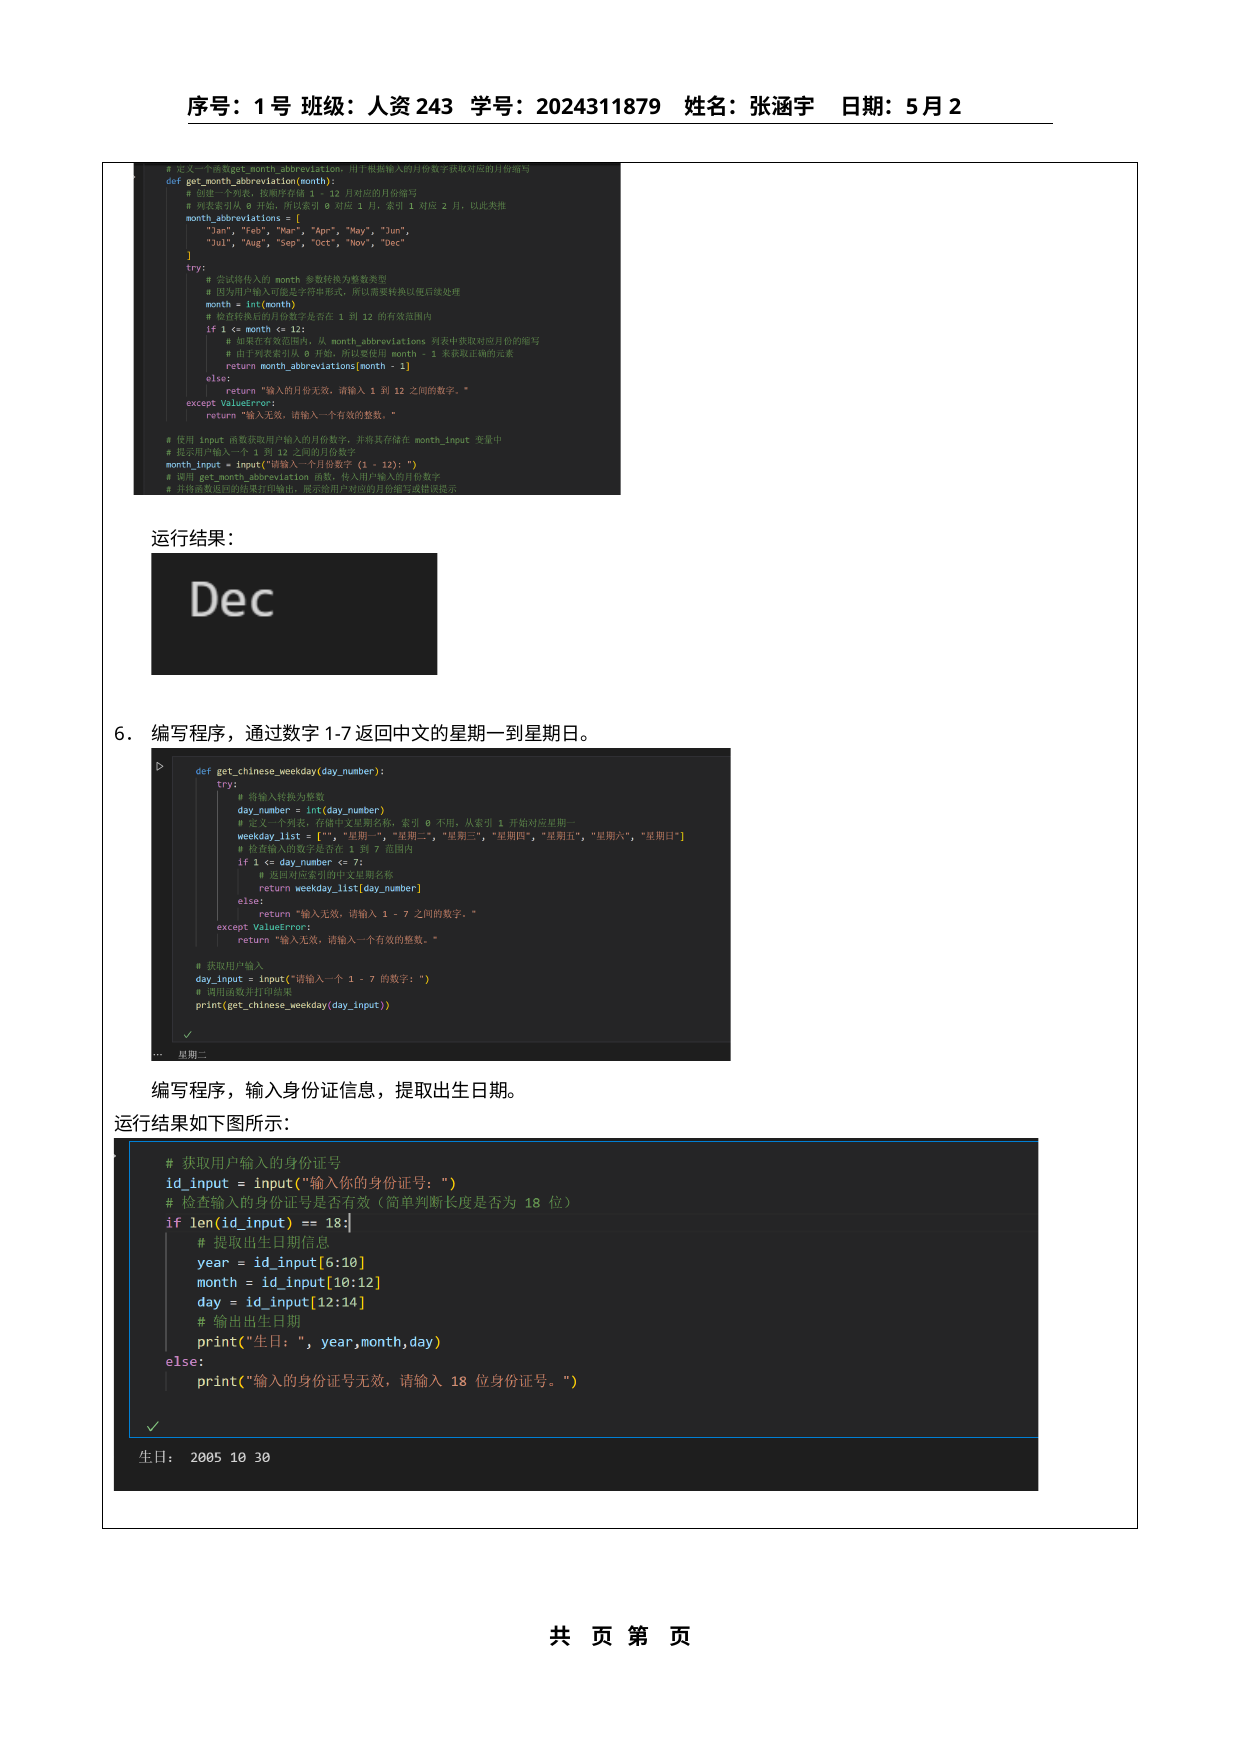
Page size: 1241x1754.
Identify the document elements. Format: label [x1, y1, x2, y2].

picture [113, 1138, 1039, 1491]
table_cell [103, 163, 1137, 1528]
picture [133, 163, 621, 495]
picture [151, 553, 438, 675]
picture [151, 748, 731, 1061]
